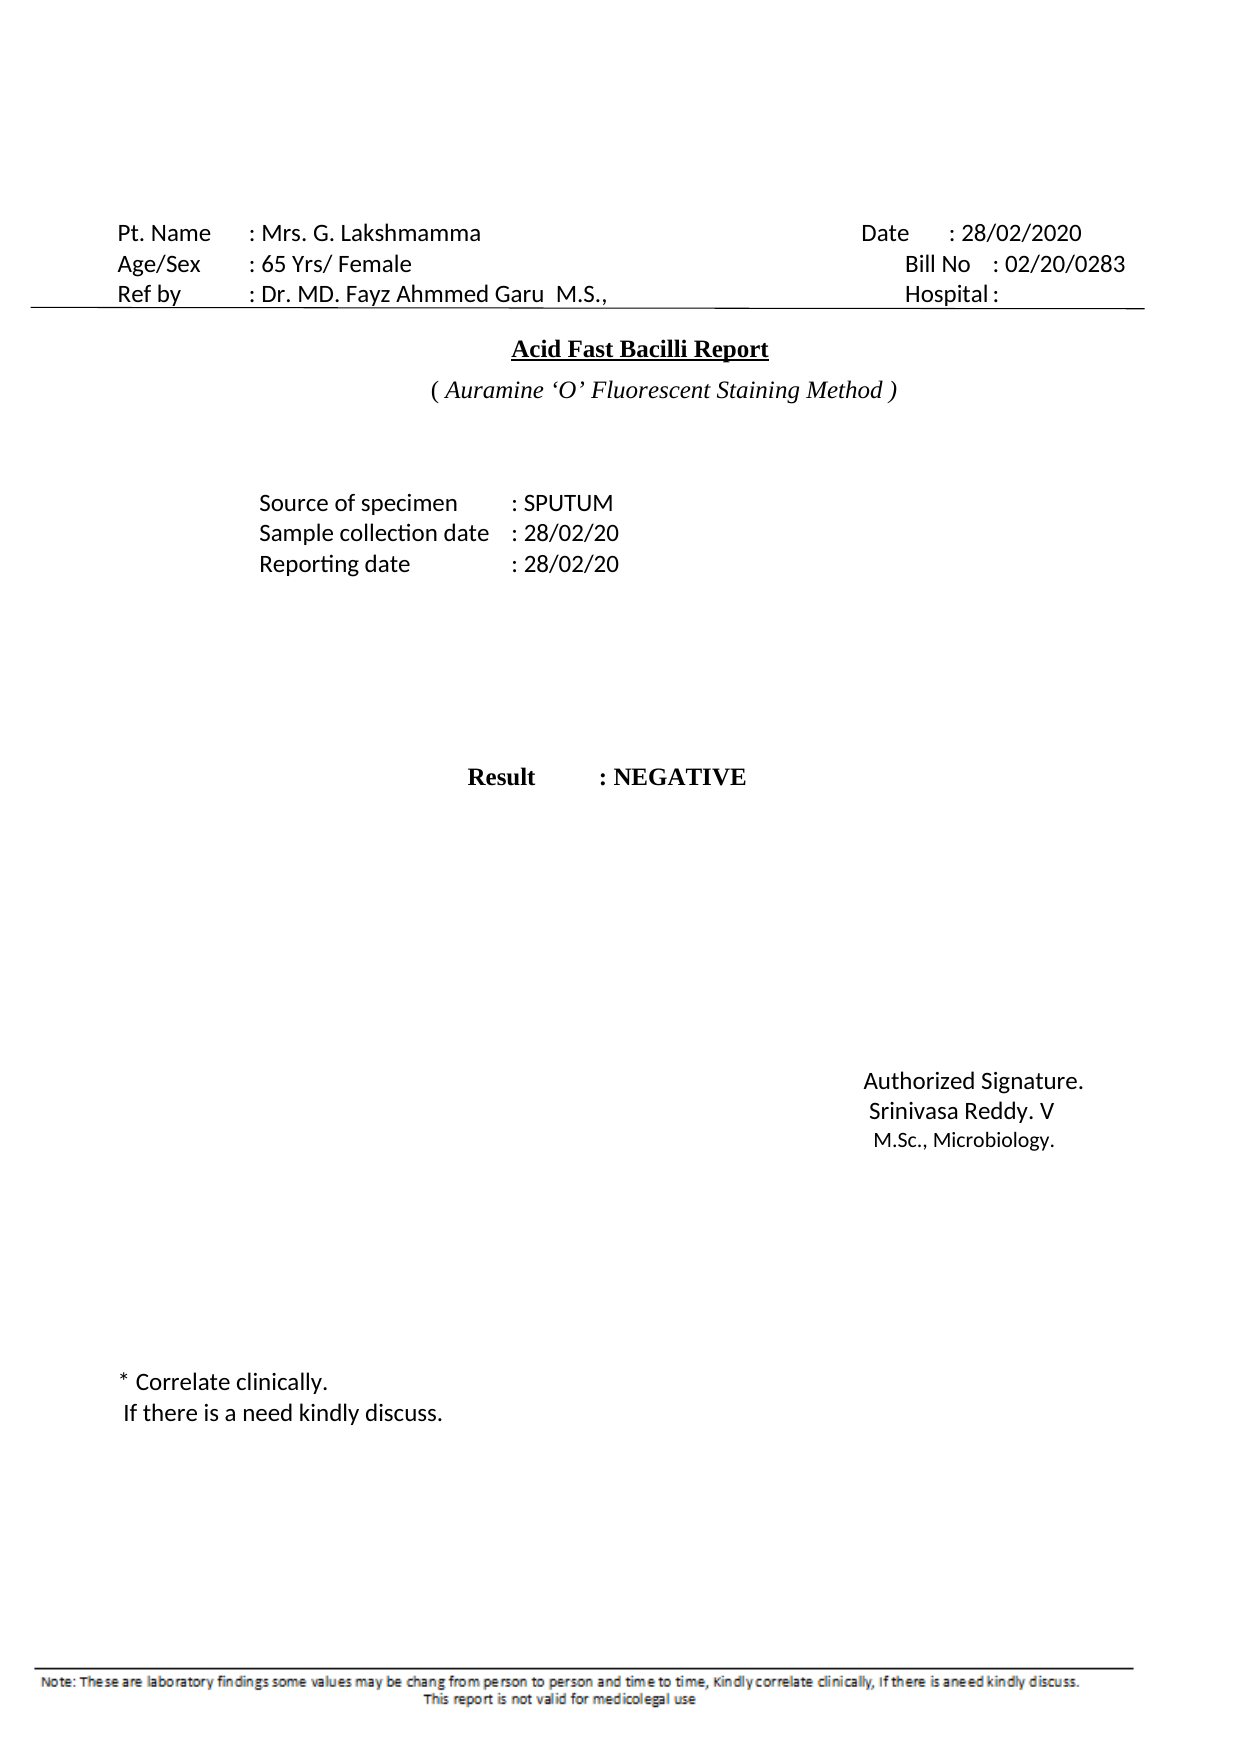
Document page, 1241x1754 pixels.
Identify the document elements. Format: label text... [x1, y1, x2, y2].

text * Correlate clinically. [74, 1366, 1210, 1397]
text Reporting date : 28/02/20 [259, 548, 1210, 578]
text Pt. Name : Mrs. G. Lakshmamma Date : 28/02/2020 [74, 217, 1210, 248]
text Source of specimen : SPUTUM [259, 487, 1210, 517]
text Result : NEGATIVE [467, 762, 1210, 790]
text Sample collection date : 28/02/20 [259, 517, 1210, 548]
text Acid Fast Bacilli Report [511, 334, 1210, 363]
text Age/Sex : 65 Yrs/ Female Bill No : 02/20/0283 [74, 248, 1210, 278]
text ( Auramine ‘O’ Fluorescent Staining Method ) [74, 375, 1210, 404]
picture [30, 1665, 1137, 1709]
text M.Sc., Microbiology. [861, 1126, 1210, 1153]
text Ref by : Dr. MD. Fayz Ahmmed Garu M.S., Hospital : [74, 278, 1210, 309]
text Authorized Signature. [861, 1065, 1210, 1096]
text If there is a need kindly discuss. [30, 1397, 1210, 1427]
text Srinivasa Reddy. V [861, 1096, 1210, 1126]
